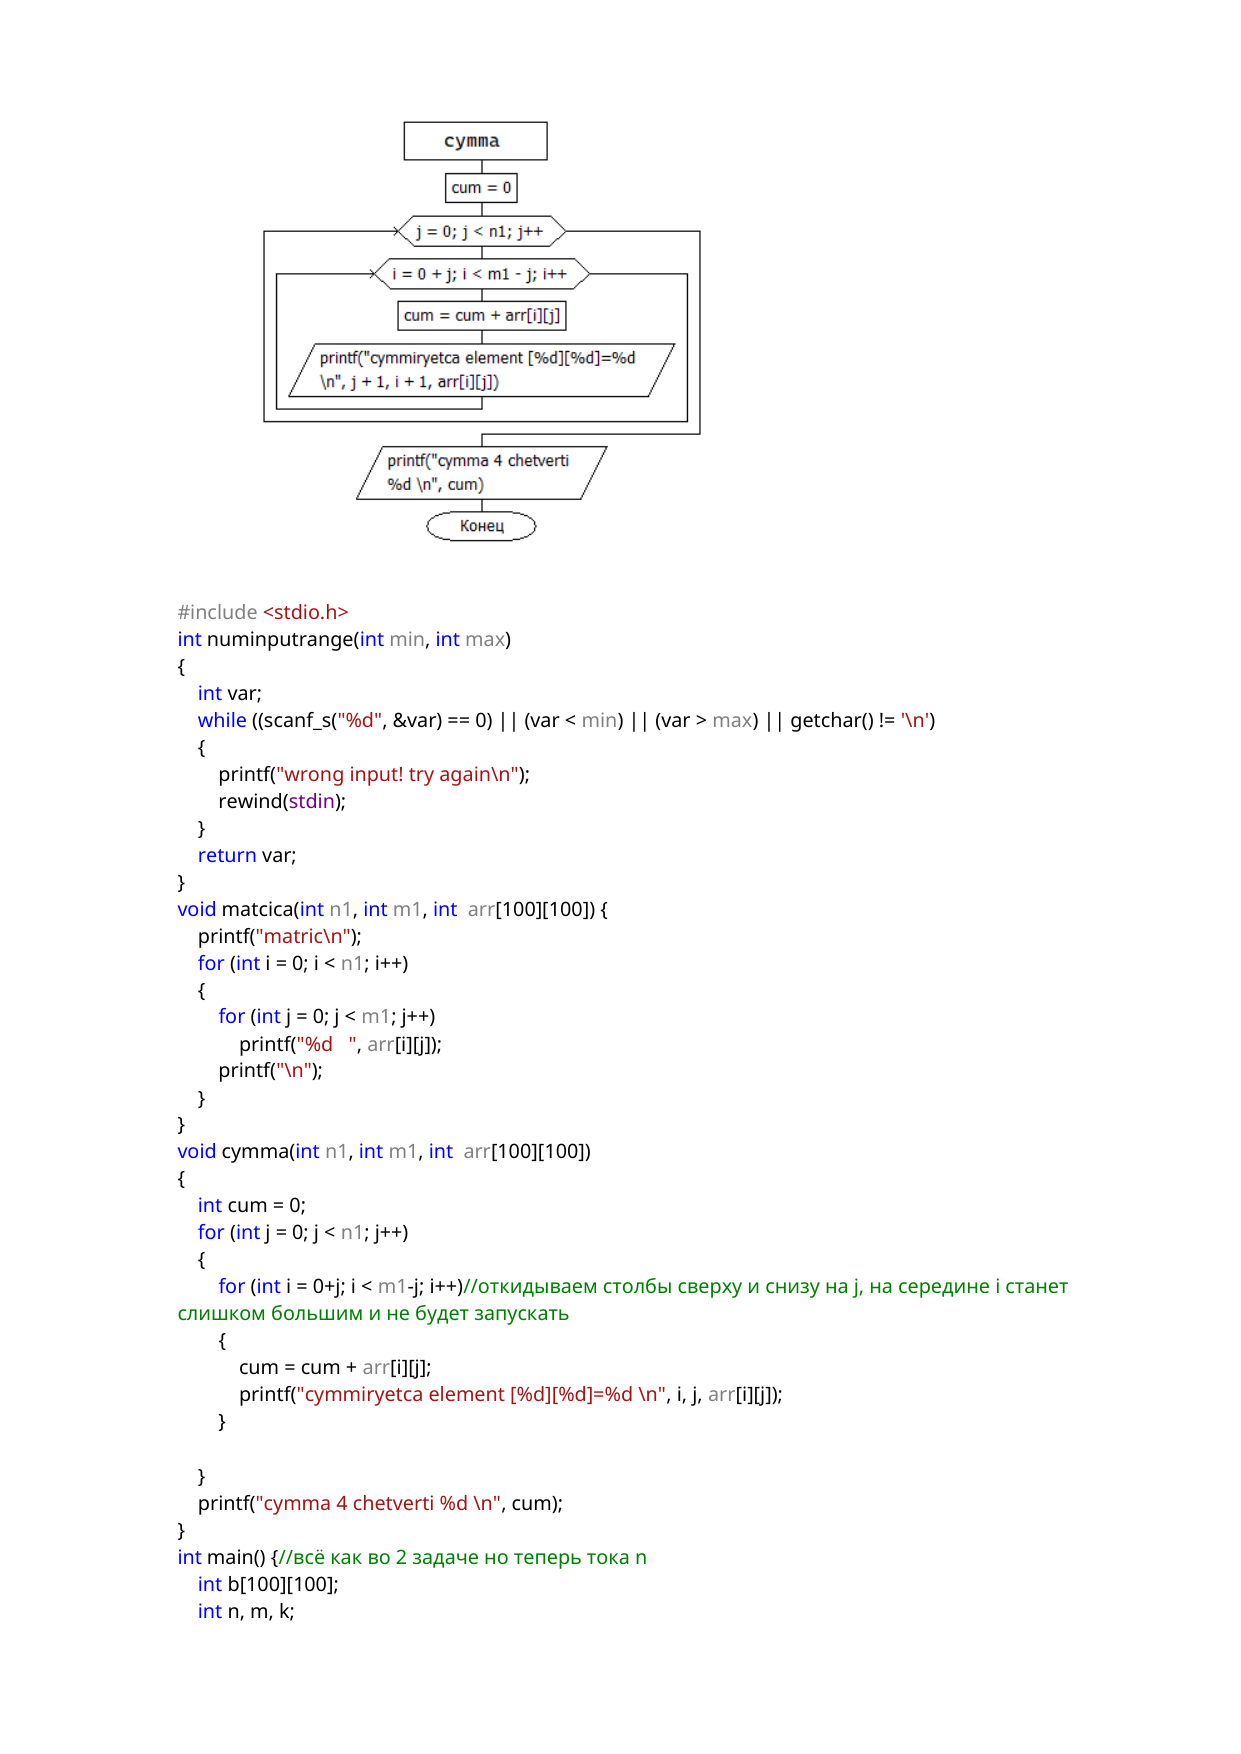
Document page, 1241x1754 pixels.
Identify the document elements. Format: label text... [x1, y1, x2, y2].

text printf("wrong input! try again\n"); [177, 760, 1152, 787]
text { [177, 652, 1152, 679]
text cum = cum + arr[i][j]; [177, 1353, 1152, 1381]
text int b[100][100]; [177, 1570, 1152, 1597]
text int numinputrange(int min, int max) [177, 625, 1152, 652]
text } [177, 1111, 1152, 1138]
text printf("matric\n"); [177, 922, 1152, 949]
text printf("cymma 4 chetverti %d \n", cum); [177, 1489, 1152, 1516]
text int cum = 0; [177, 1192, 1152, 1219]
text for (int j = 0; j < n1; j++) [177, 1219, 1152, 1246]
text printf("cymmiryetca element [%d][%d]=%d \n", i, j, arr[i][j]); [177, 1381, 1152, 1407]
text { [177, 976, 1152, 1003]
text int main() {//всё как во 2 задаче но теперь тока n [177, 1543, 1152, 1570]
text int var; [177, 679, 1152, 706]
text { [177, 1246, 1152, 1273]
text printf("\n"); [177, 1057, 1152, 1084]
text void matcica(int n1, int m1, int arr[100][100]) { [177, 895, 1152, 922]
text } [177, 868, 1152, 895]
text } [177, 1462, 1152, 1489]
text { [177, 1327, 1152, 1353]
text } [177, 1084, 1152, 1111]
text return var; [177, 841, 1152, 868]
text { [177, 1165, 1152, 1192]
text rewind(stdin); [177, 787, 1152, 814]
text for (int i = 0; i < n1; i++) [177, 949, 1152, 976]
picture [251, 118, 712, 599]
text for (int j = 0; j < m1; j++) [177, 1003, 1152, 1030]
text while ((scanf_s("%d", &var) == 0) || (var < min) || (var > max) || getchar() != '\n') [177, 706, 1152, 733]
text for (int i = 0+j; i < m1-j; i++)//откидываем столбы сверху и снизу на j, на середине i станет слишком большим и не будет запускать [177, 1273, 1152, 1327]
text void cymma(int n1, int m1, int arr[100][100]) [177, 1138, 1152, 1165]
text } [177, 1516, 1152, 1543]
text { [177, 733, 1152, 760]
text int n, m, k; [177, 1597, 1152, 1624]
text printf("%d ", arr[i][j]); [177, 1030, 1152, 1057]
text #include <stdio.h> [177, 598, 1152, 625]
text } [177, 1407, 1152, 1434]
text } [177, 814, 1152, 841]
